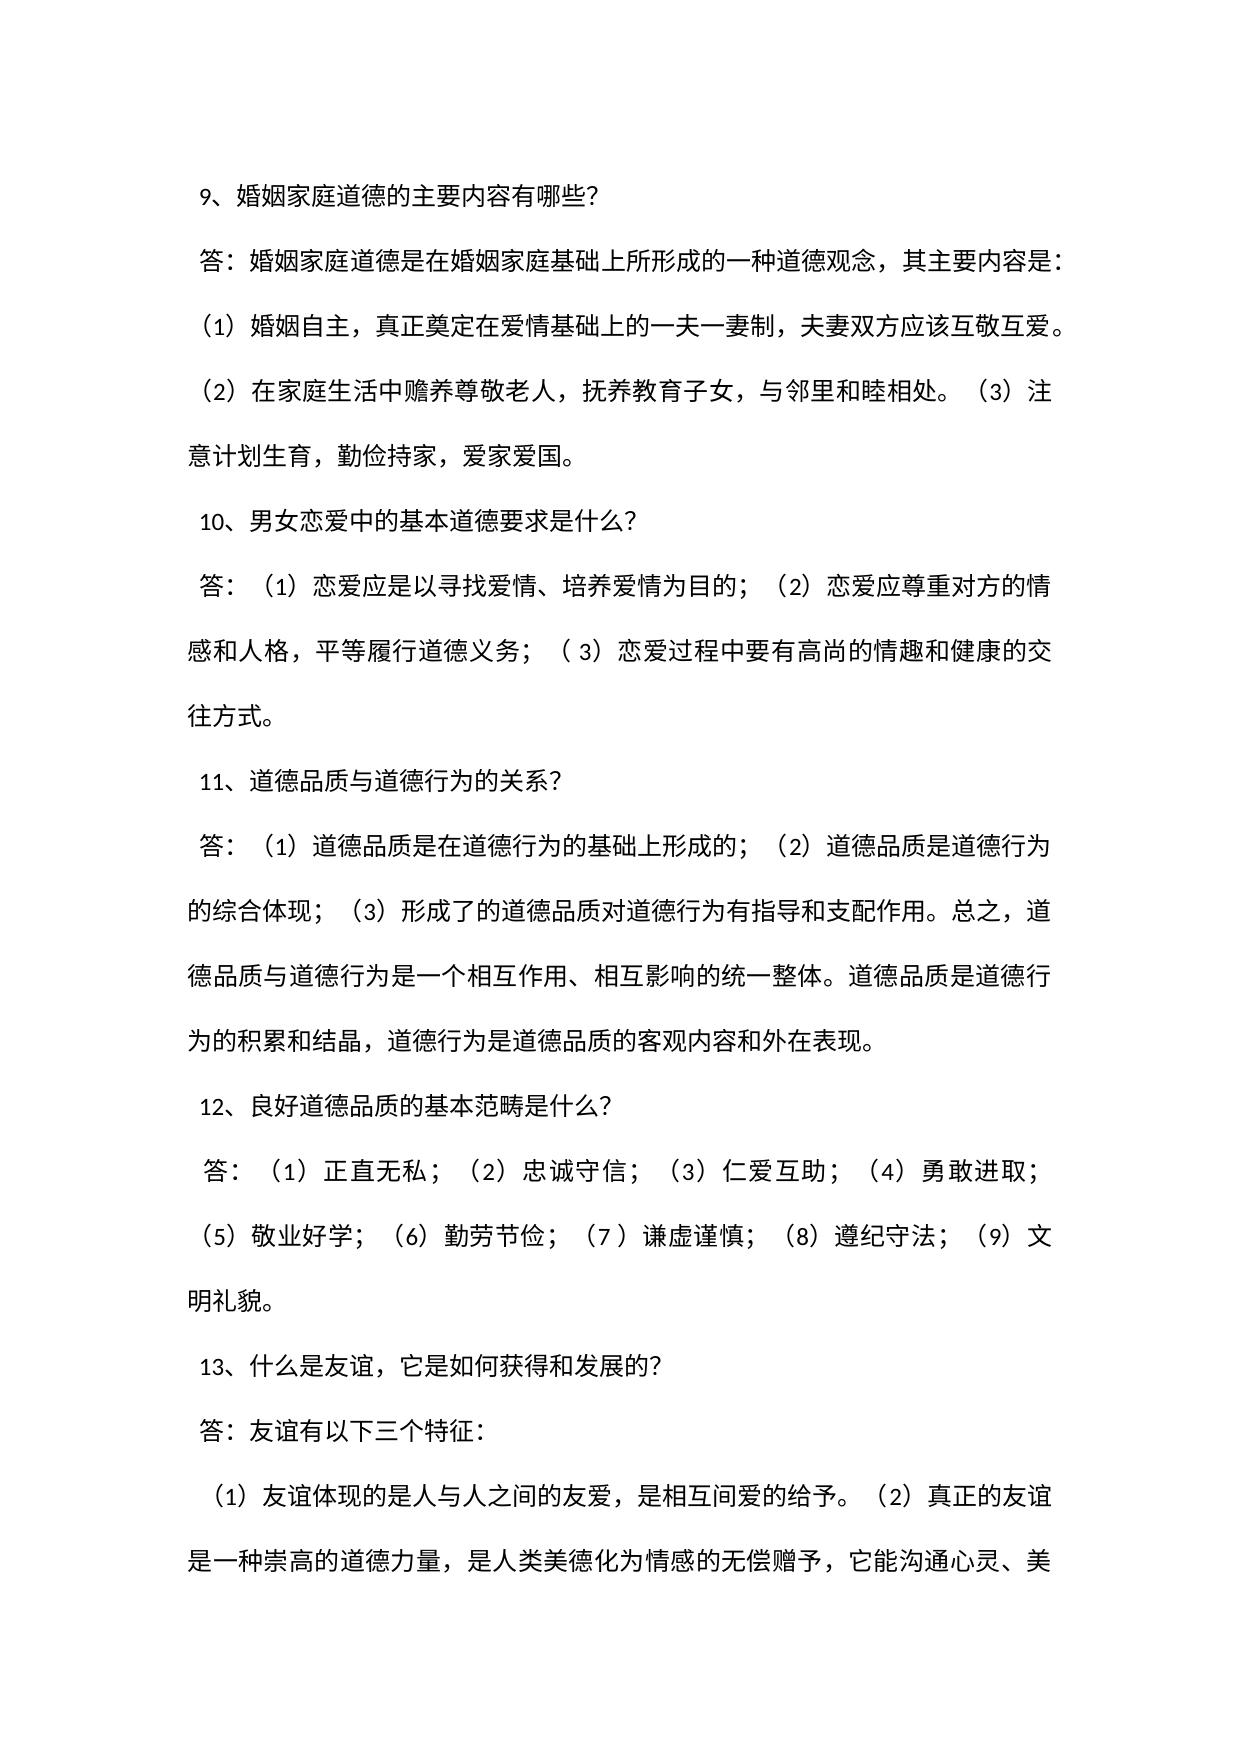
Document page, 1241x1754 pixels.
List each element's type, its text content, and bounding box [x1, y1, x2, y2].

text 答：友谊有以下三个特征： [187, 1397, 1053, 1462]
text 答：婚姻家庭道德是在婚姻家庭基础上所形成的一种道德观念，其主要内容是：（1）婚姻自主，真正奠定在爱情基础上的一夫一妻制，夫妻双方应该互敬互爱。（2）在家庭生活中赡养尊敬老人，抚养教育子女，与邻里和睦相处。（3）注意计划生育，勤俭持家，爱家爱国。 [187, 227, 1053, 487]
text 答：（1）正直无私；（2）忠诚守信；（3）仁爱互助；（4）勇敢进取；（5）敬业好学；（6）勤劳节俭；（7 ）谦虚谨慎；（8）遵纪守法；（9）文明礼貌。 [187, 1137, 1053, 1332]
text 13、什么是友谊，它是如何获得和发展的？ [187, 1332, 1053, 1397]
text 9、婚姻家庭道德的主要内容有哪些？ [187, 162, 1053, 227]
text 答：（1）恋爱应是以寻找爱情、培养爱情为目的；（2）恋爱应尊重对方的情感和人格，平等履行道德义务；（ 3）恋爱过程中要有高尚的情趣和健康的交往方式。 [187, 552, 1053, 747]
text 答：（1）道德品质是在道德行为的基础上形成的；（2）道德品质是道德行为的综合体现；（3）形成了的道德品质对道德行为有指导和支配作用。总之，道德品质与道德行为是一个相互作用、相互影响的统一整体。道德品质是道德行为的积累和结晶，道德行为是道德品质的客观内容和外在表现。 [187, 812, 1053, 1072]
text 10、男女恋爱中的基本道德要求是什么？ [187, 487, 1053, 552]
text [187, 1462, 1053, 1592]
text 12、良好道德品质的基本范畴是什么？ [187, 1072, 1053, 1137]
text 11、道德品质与道德行为的关系？ [187, 747, 1053, 812]
